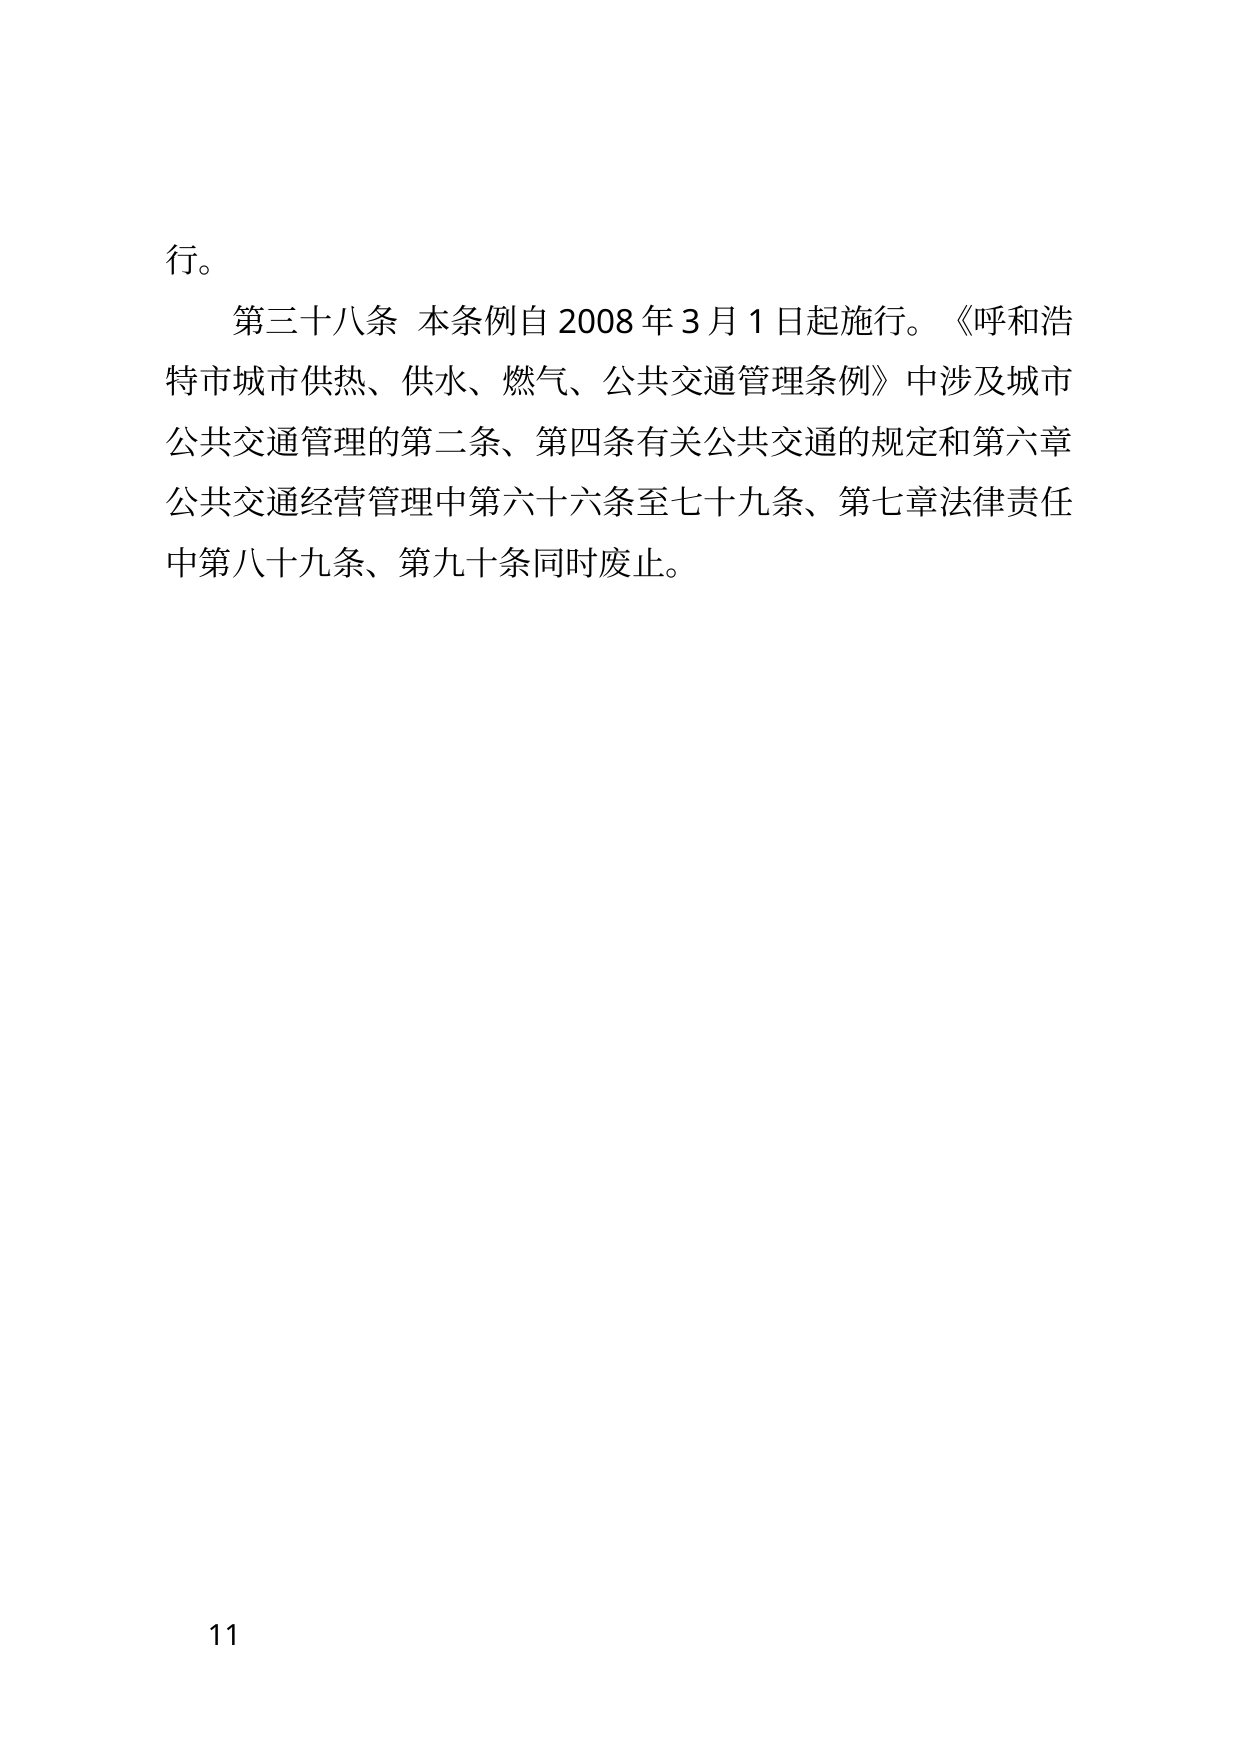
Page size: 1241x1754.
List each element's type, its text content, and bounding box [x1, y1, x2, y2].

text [165, 224, 1075, 285]
text 第三十八条 本条例自2008年3月1日起施行。《呼和浩特市城市供热、供水、燃气、公共交通管理条例》中涉及城市公共交通管理的第二条、第四条有关公共交通的规定和第六章公共交通经营管理中第六十六条至七十九条、第七章法律责任中第八十九条、第九十条同时废止。 [165, 285, 1075, 587]
